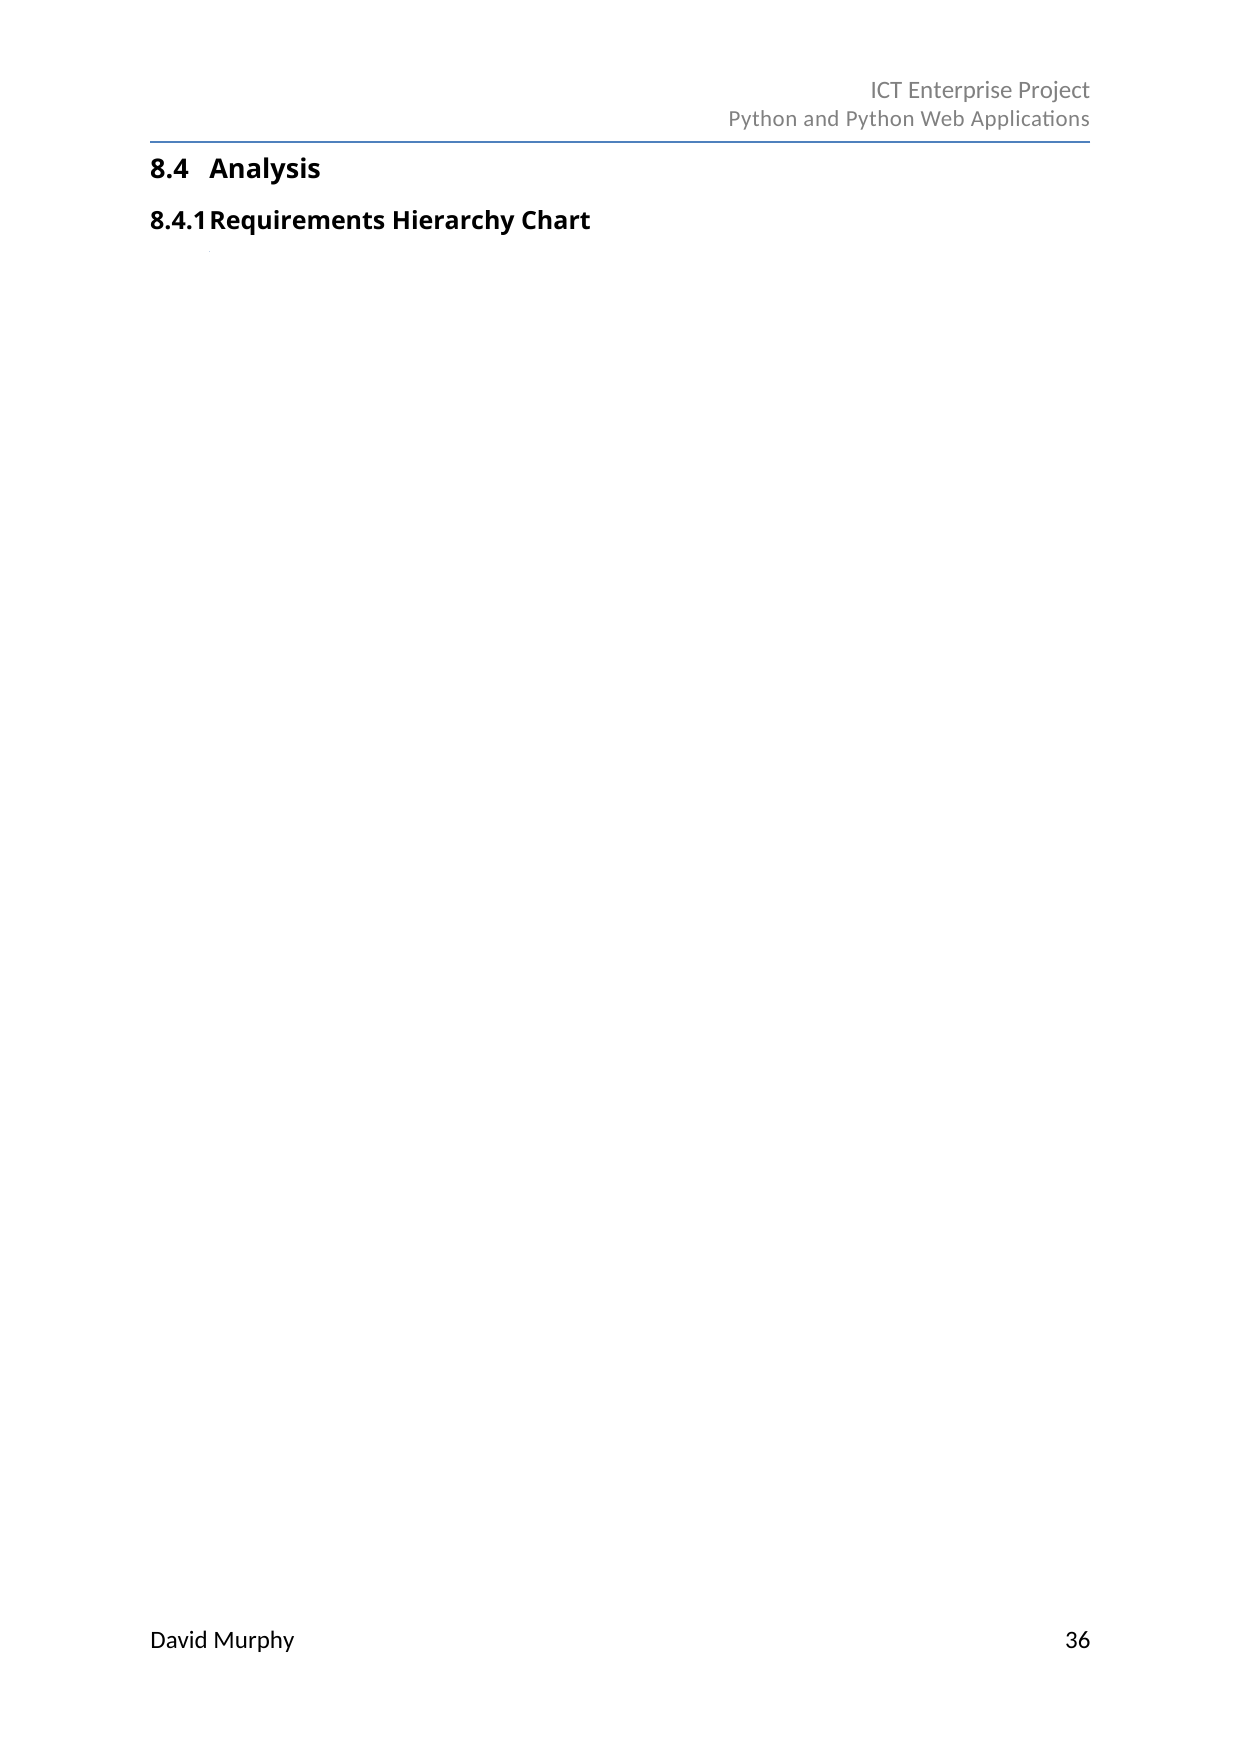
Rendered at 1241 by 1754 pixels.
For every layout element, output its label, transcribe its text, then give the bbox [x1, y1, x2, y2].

subtitle Requirements Hierarchy Chart [150, 202, 1090, 236]
subtitle Analysis [150, 150, 1090, 187]
